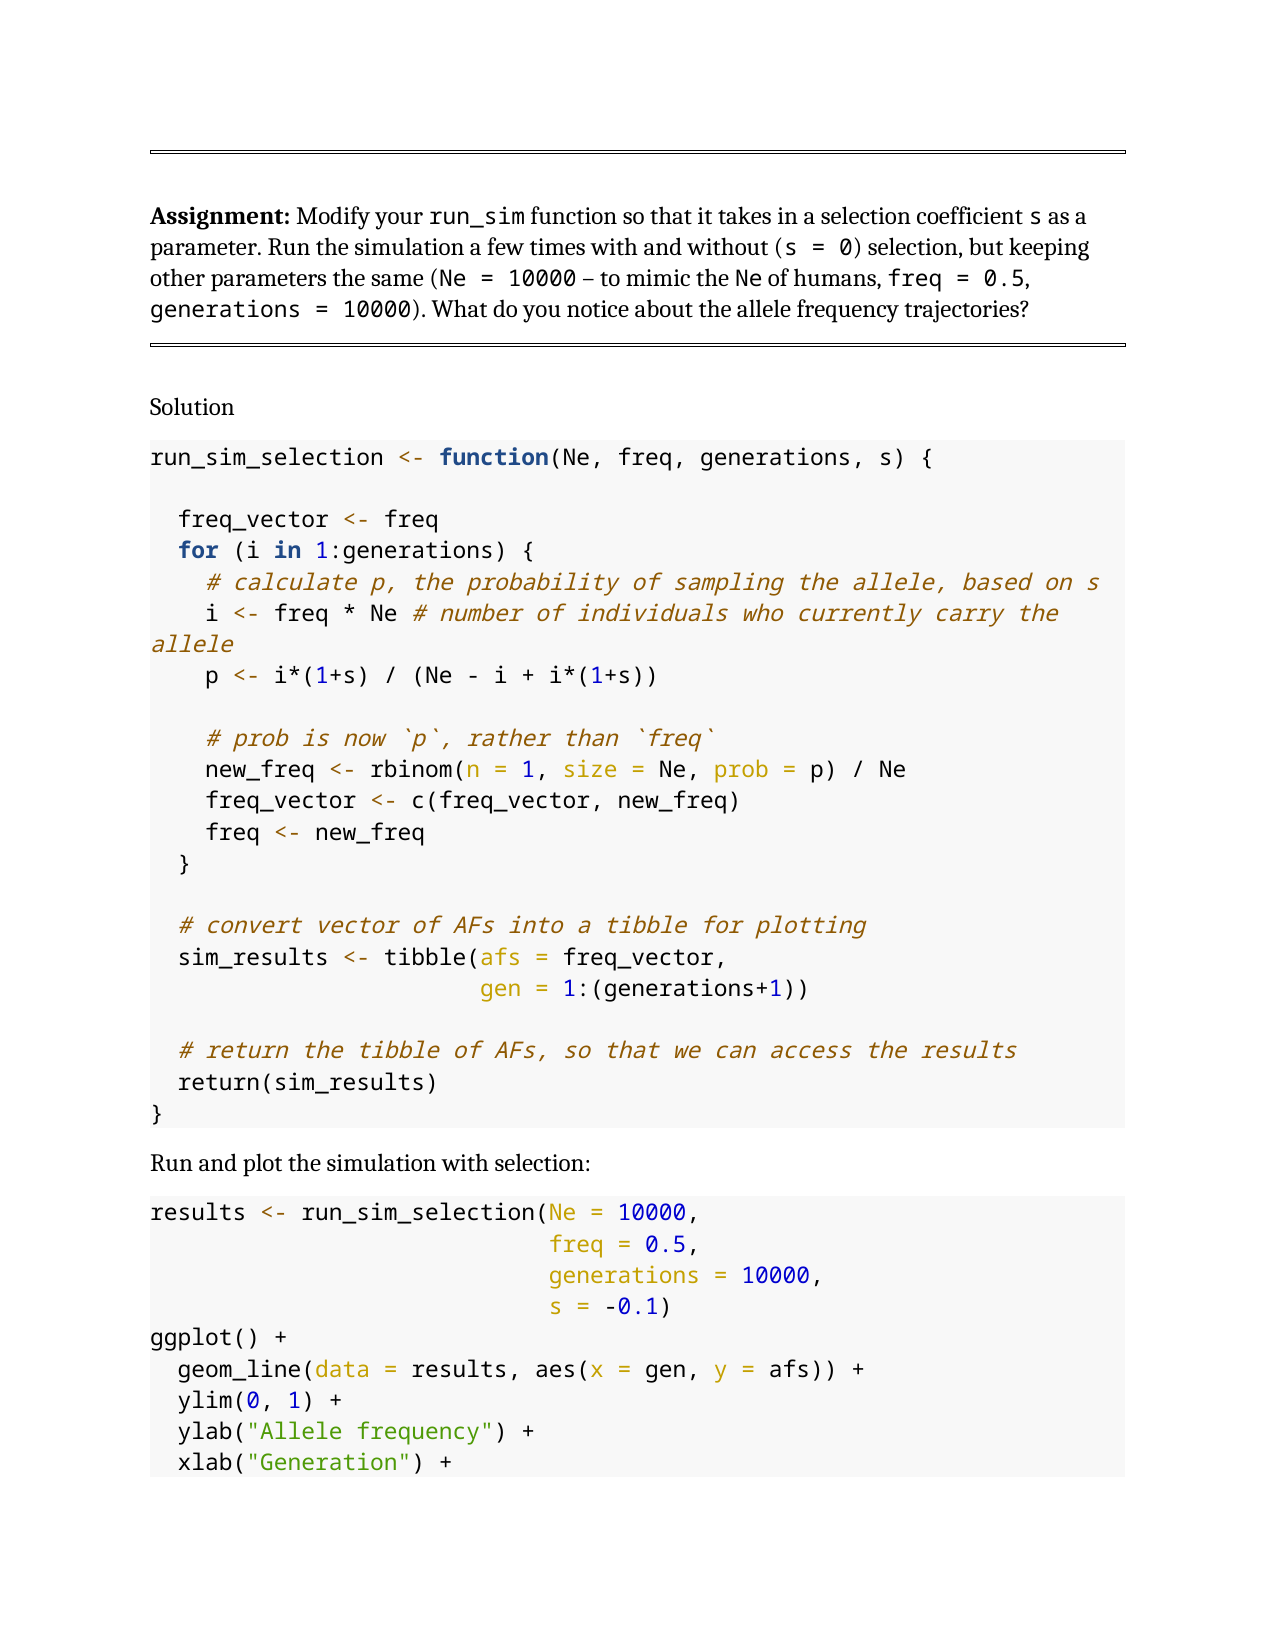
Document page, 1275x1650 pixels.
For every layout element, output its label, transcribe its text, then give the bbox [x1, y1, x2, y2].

text Assignment: Modify your run_sim function so that it takes in a selection coefficient s as a parameter. Run the simulation a few times with and without (s = 0) selection, but keeping other parameters the same (Ne = 10000 – to mimic the Ne of humans, freq = 0.5, generations = 10000). What do you notice about the allele frequency trajectories? [150, 199, 1125, 324]
text Solution [150, 393, 1125, 422]
text run_sim_selection <- function(Ne, freq, generations, s) { freq_vector <- freq for (i in 1:generations) { # calculate p, the probability of sampling the allele, based on s i <- freq * Ne # number of individuals who currently carry the allele p <- i*(1+s) / (Ne - i + i*(1+s)) # prob is now `p`, rather than `freq` new_freq <- rbinom(n = 1, size = Ne, prob = p) / Ne freq_vector <- c(freq_vector, new_freq) freq <- new_freq } # convert vector of AFs into a tibble for plotting sim_results <- tibble(afs = freq_vector, gen = 1:(generations+1)) # return the tibble of AFs, so that we can access the results return(sim_results) } [150, 440, 1125, 1128]
text Run and plot the simulation with selection: [150, 1149, 1125, 1177]
